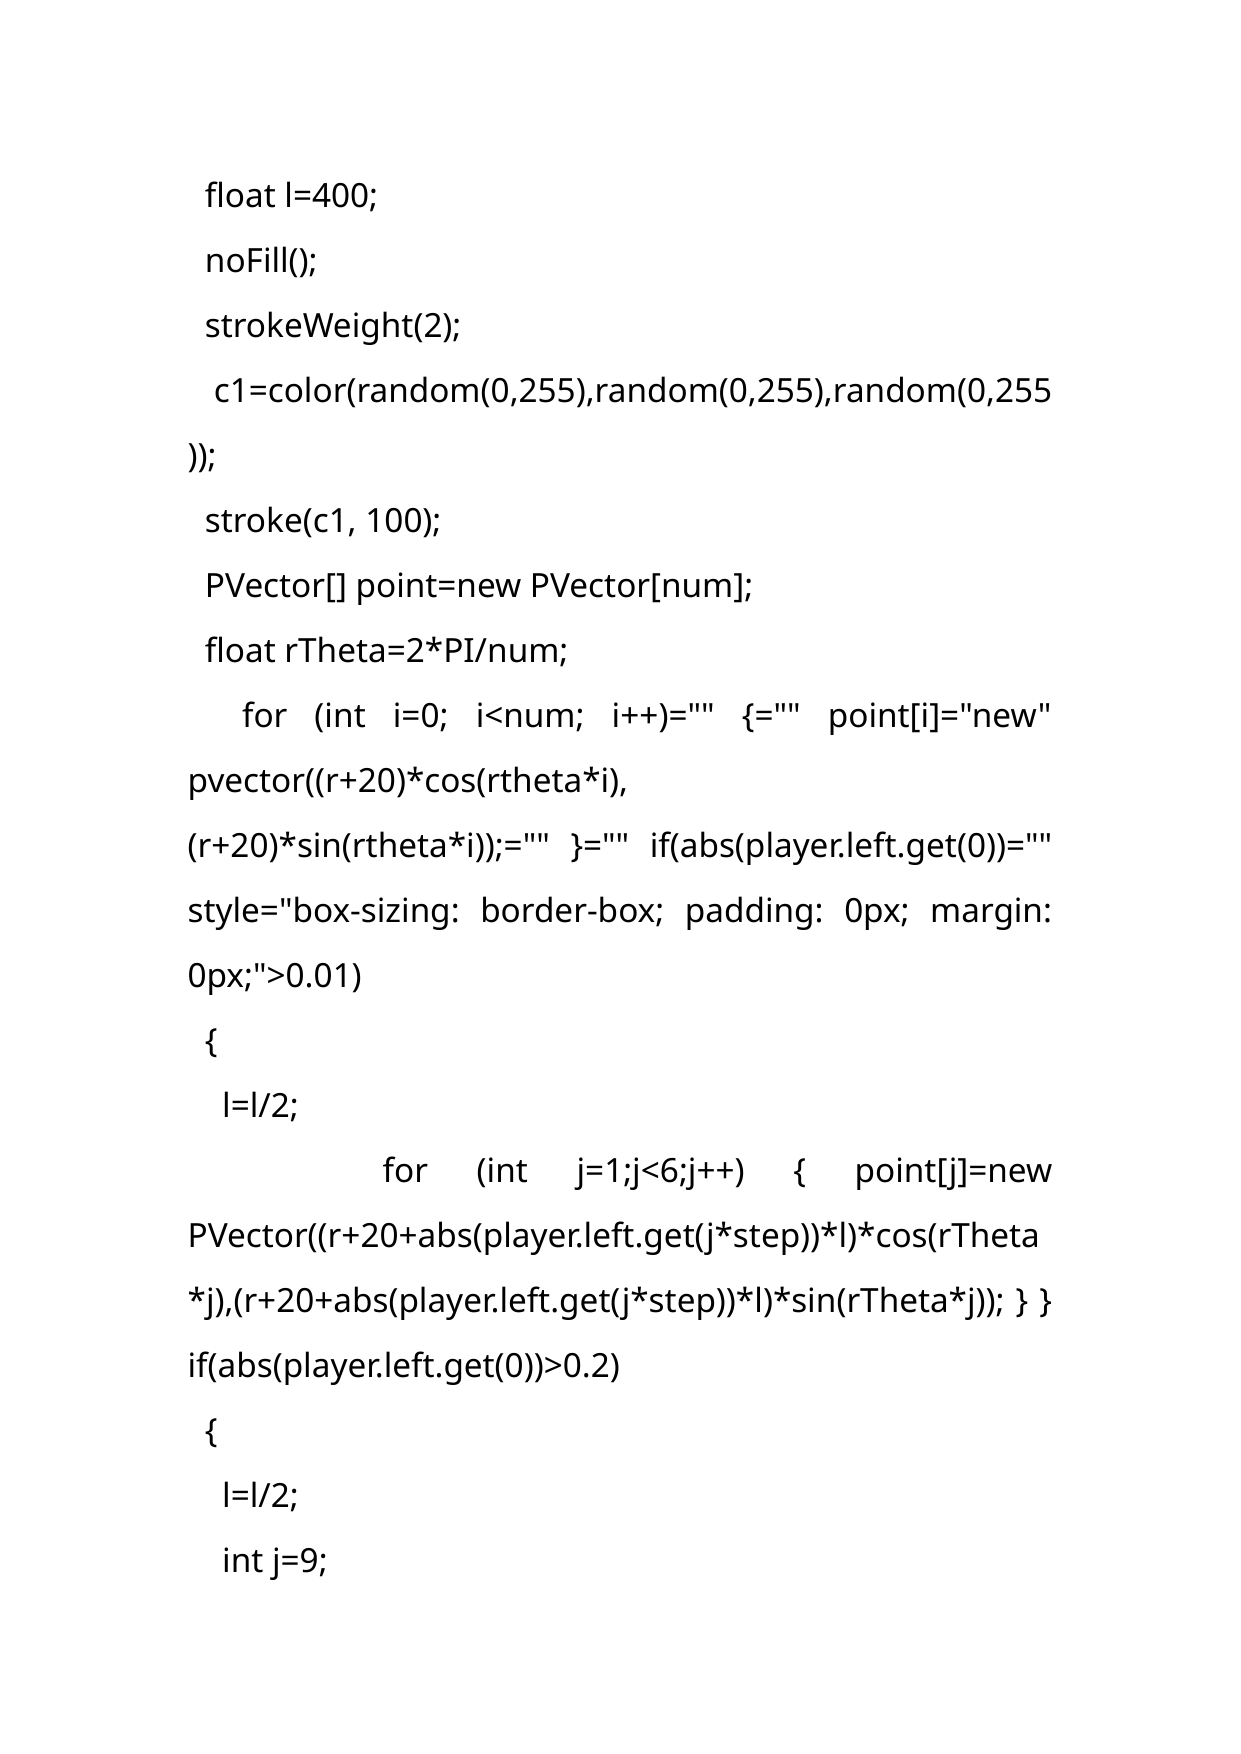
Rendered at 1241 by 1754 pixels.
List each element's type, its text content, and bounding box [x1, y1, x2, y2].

text for (int j=1;j<6;j++) { point[j]=new PVector((r+20+abs(player.left.get(j*step))*l)*cos(rTheta*j),(r+20+abs(player.left.get(j*step))*l)*sin(rTheta*j)); } } if(abs(player.left.get(0))>0.2) [187, 1137, 1053, 1397]
text PVector[] point=new PVector[num]; [187, 552, 1053, 617]
text for (int i=0; i<num; i++)="" {="" point[i]="new" pvector((r+20)*cos(rtheta*i),(r+20)*sin(rtheta*i));="" }="" if(abs(player.left.get(0))="" style="box-sizing: border-box; padding: 0px; margin: 0px;">0.01) [187, 682, 1053, 1007]
text strokeWeight(2); [187, 292, 1053, 357]
text { [187, 1007, 1053, 1072]
text noFill(); [187, 227, 1053, 292]
text float l=400; [187, 162, 1053, 227]
text int j=9; [187, 1527, 1053, 1592]
text { [187, 1397, 1053, 1462]
text float rTheta=2*PI/num; [187, 617, 1053, 682]
text l=l/2; [187, 1462, 1053, 1527]
text c1=color(random(0,255),random(0,255),random(0,255)); [187, 357, 1053, 487]
text l=l/2; [187, 1072, 1053, 1137]
text stroke(c1, 100); [187, 487, 1053, 552]
